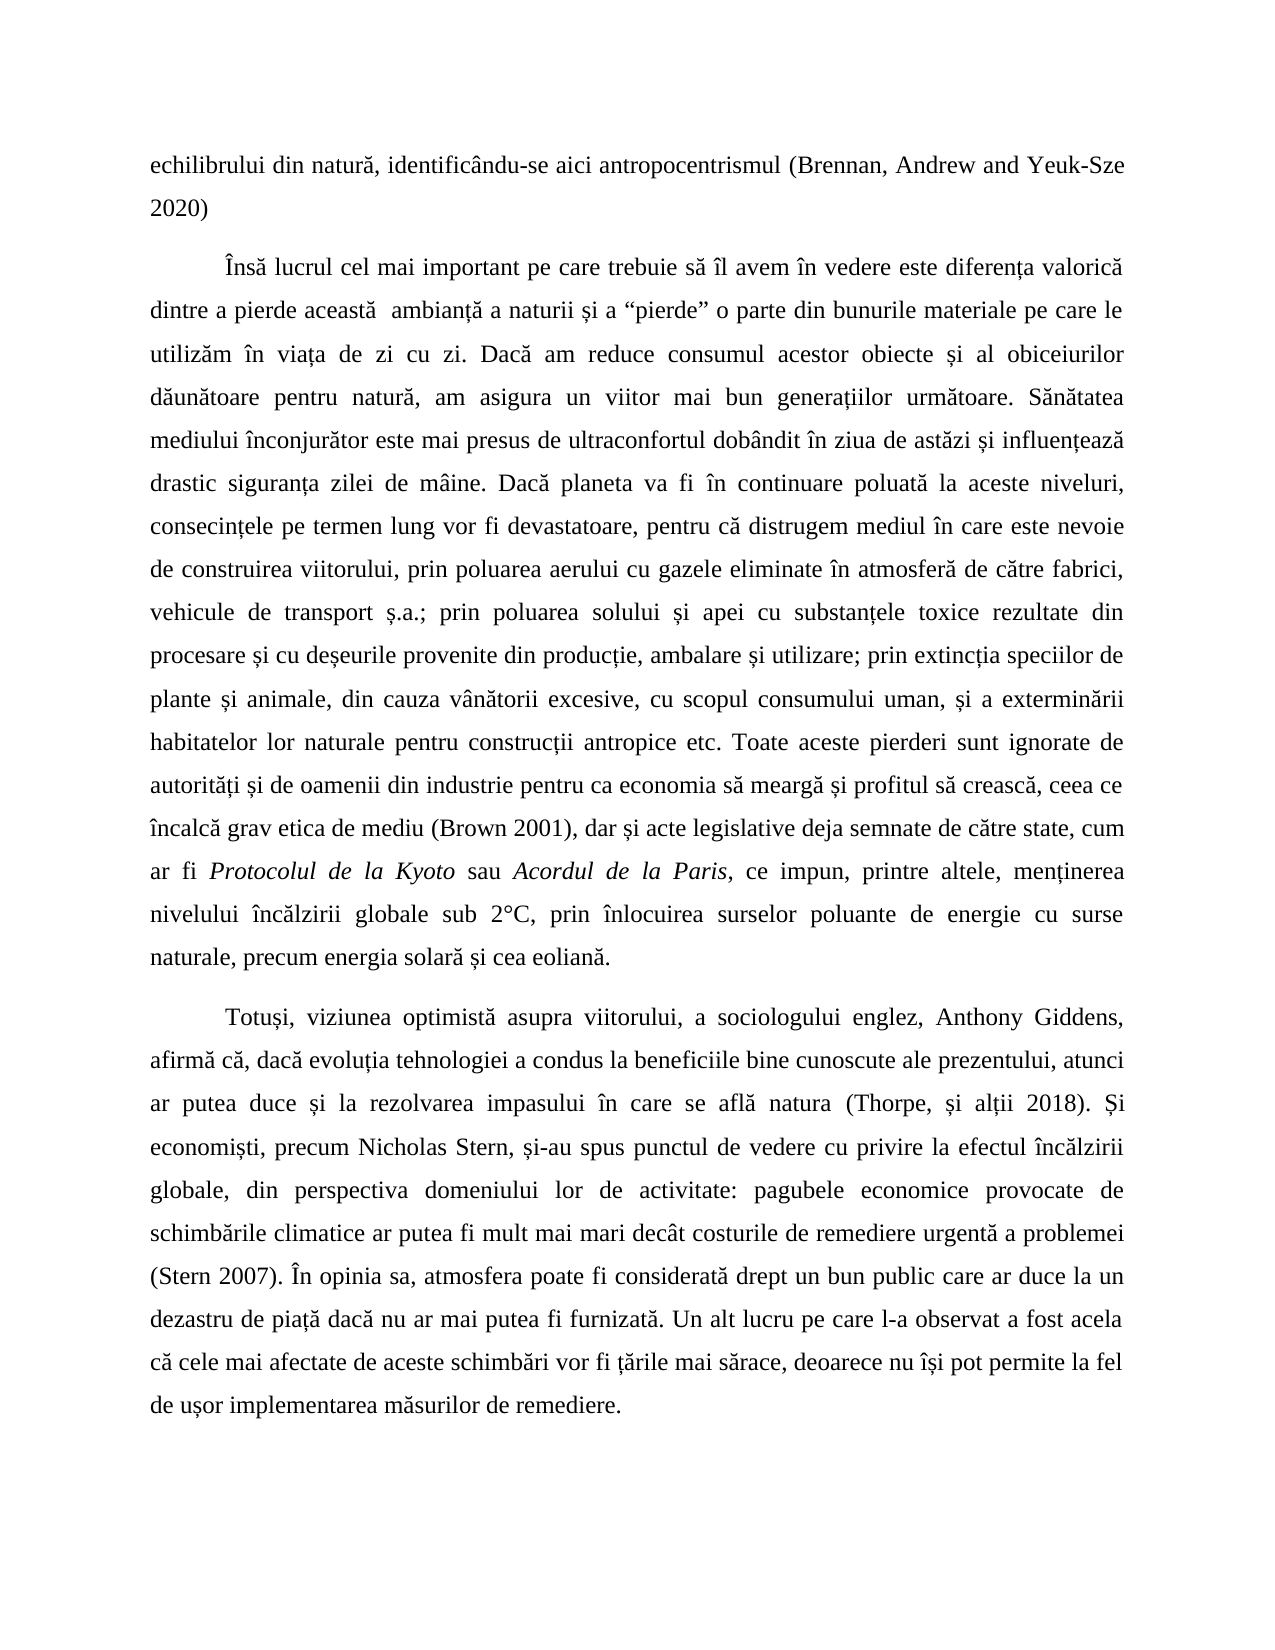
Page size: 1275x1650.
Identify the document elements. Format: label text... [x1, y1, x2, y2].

text Totuși, viziunea optimistă asupra viitorului, a sociologului englez, Anthony Giddens, afirmă că, dacă evoluția tehnologiei a condus la beneficiile bine cunoscute ale prezentului, atunci ar putea duce și la rezolvarea impasului în care se află natura . Și economiști, precum Nicholas Stern, și-au spus punctul de vedere cu privire la efectul încălzirii globale, din perspectiva domeniului lor de activitate: pagubele economice provocate de schimbările climatice ar putea fi mult mai mari decât costurile de remediere urgentă a problemei. În opinia sa, atmosfera poate fi considerată drept un bun public care ar duce la un dezastru de piață dacă nu ar mai putea fi furnizată. Un alt lucru pe care l-a observat a fost acela că cele mai afectate de aceste schimbări vor fi țările mai sărace, deoarece nu își pot permite la fel de ușor implementarea măsurilor de remediere. [150, 1002, 1125, 1419]
text Însă lucrul cel mai important pe care trebuie să îl avem în vedere este diferența valorică dintre a pierde această ambianță a naturii și a “pierde” o parte din bunurile materiale pe care le utilizăm în viața de zi cu zi. Dacă am reduce consumul acestor obiecte și al obiceiurilor dăunătoare pentru natură, am asigura un viitor mai bun generațiilor următoare. Sănătatea mediului înconjurător este mai presus de ultraconfortul dobândit în ziua de astăzi și influențează drastic siguranța zilei de mâine. Dacă planeta va fi în continuare poluată la aceste niveluri, consecințele pe termen lung vor fi devastatoare, pentru că distrugem mediul în care este nevoie de construirea viitorului, prin poluarea aerului cu gazele eliminate în atmosferă de către fabrici, vehicule de transport ș.a.; prin poluarea solului și apei cu substanțele toxice rezultate din procesare și cu deșeurile provenite din producție, ambalare și utilizare; prin extincția speciilor de plante și animale, din cauza vânătorii excesive, cu scopul consumului uman, și a exterminării habitatelor lor naturale pentru construcții antropice etc. Toate aceste pierderi sunt ignorate de autorități și de oamenii din industrie pentru ca economia să meargă și profitul să crească, ceea ce încalcă grav etica de mediu, dar și acte legislative deja semnate de către state, cum ar fi Protocolul de la Kyoto sau Acordul de la Paris, ce impun, printre altele, menținerea nivelului încălzirii globale sub 2°C, prin înlocuirea surselor poluante de energie cu surse naturale, precum energia solară și cea eoliană. [150, 252, 1125, 971]
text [150, 150, 1125, 221]
